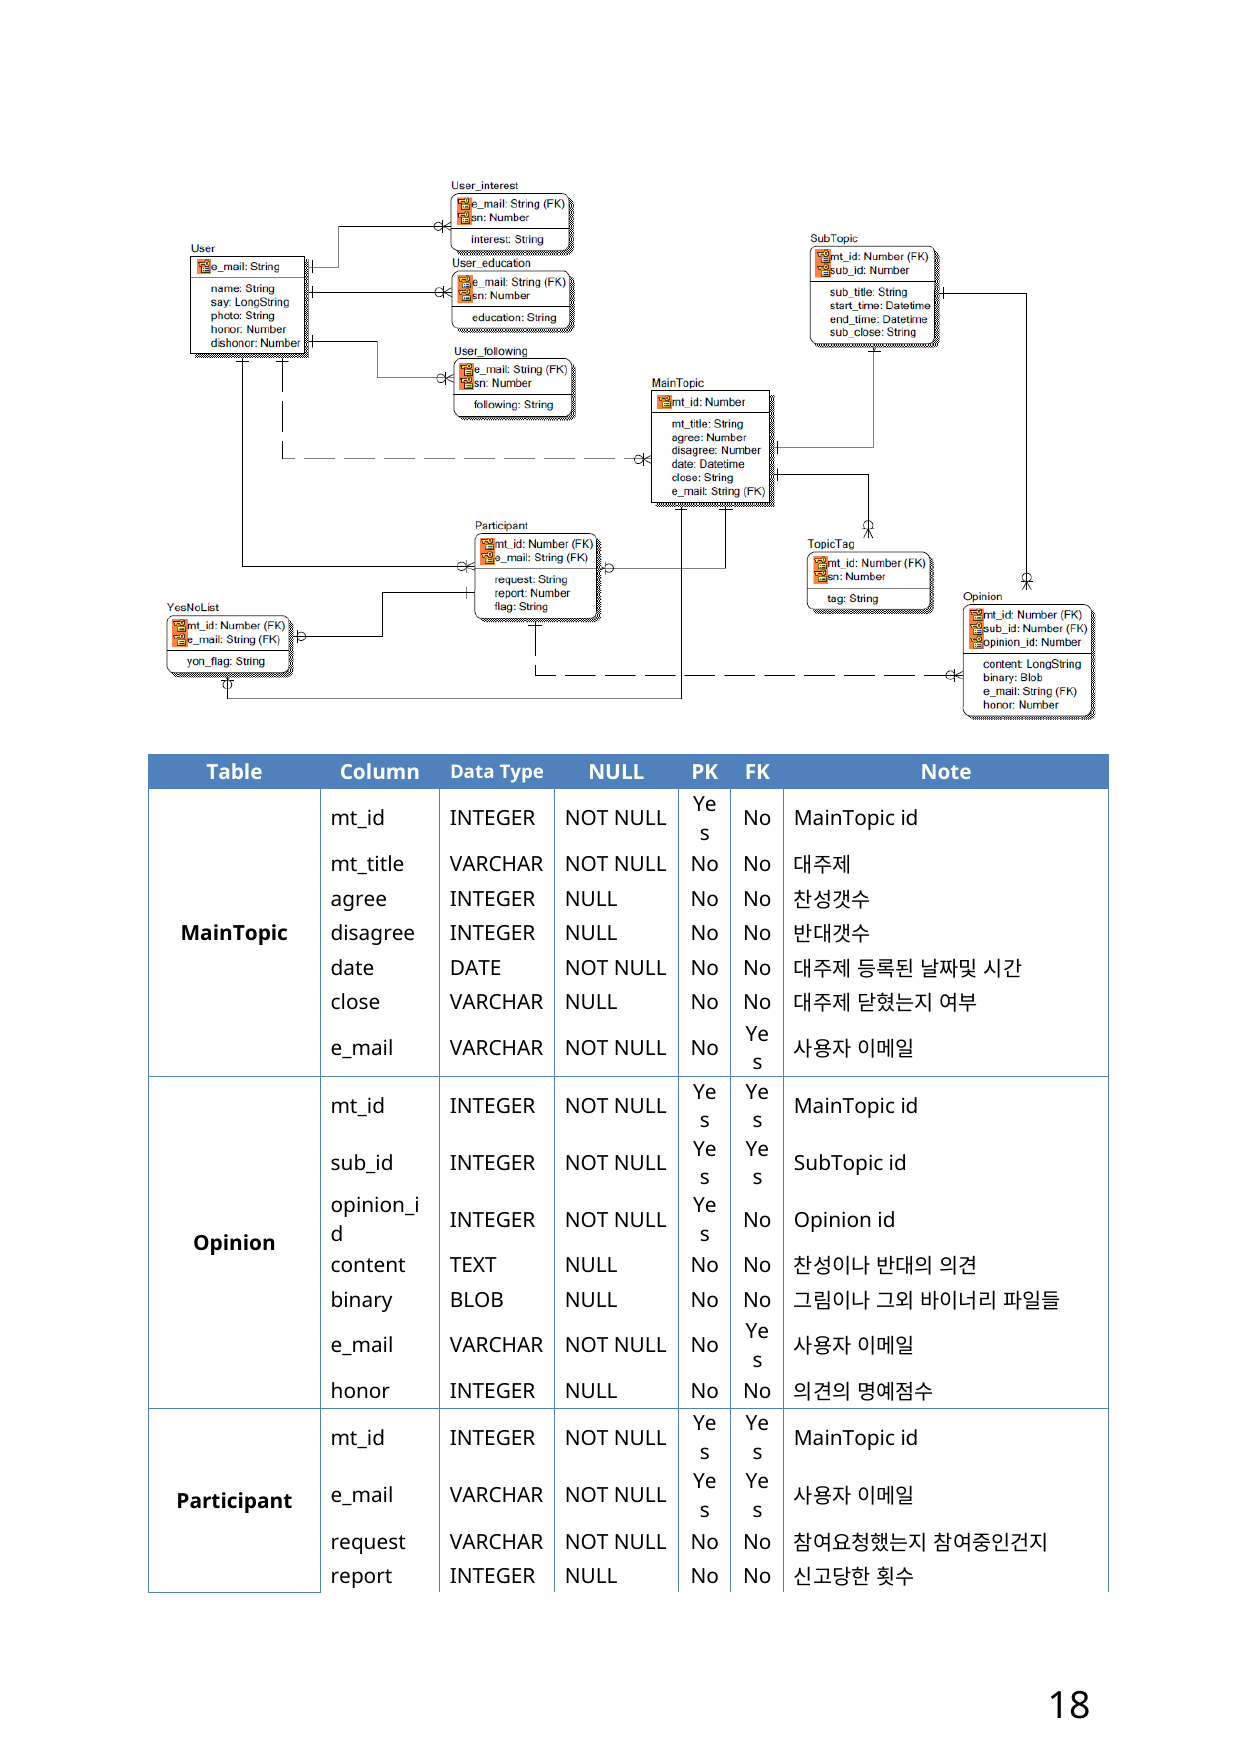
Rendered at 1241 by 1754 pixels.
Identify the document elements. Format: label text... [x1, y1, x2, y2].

table_cell NOT NULL [555, 789, 678, 846]
table_cell report [321, 1558, 439, 1592]
table_cell No [679, 1523, 730, 1558]
table_header FK [731, 755, 783, 788]
table_cell BLOB [440, 1282, 554, 1316]
table_cell NULL [555, 1282, 678, 1316]
table_cell No [731, 880, 783, 915]
table_cell NULL [555, 1558, 678, 1592]
table_cell Yes [731, 1409, 783, 1465]
table_cell 참여요청했는지 참여중인건지 [784, 1523, 1108, 1558]
table_cell NOT NULL [555, 1409, 678, 1465]
table_cell No [679, 949, 730, 983]
table_cell close [321, 984, 439, 1018]
table_cell mt_title [321, 846, 439, 880]
table_cell No [731, 984, 783, 1018]
table_cell NOT NULL [555, 1316, 678, 1373]
table_cell INTEGER [440, 1077, 554, 1134]
table_cell DATE [440, 949, 554, 983]
table_header Column [321, 755, 439, 788]
table_cell No [679, 1018, 730, 1076]
table_cell 의견의 명예점수 [784, 1373, 1108, 1407]
table_cell VARCHAR [440, 1523, 554, 1558]
table_cell 대주제 등록된 날짜및 시간 [784, 949, 1108, 983]
table_cell No [679, 984, 730, 1018]
table_cell No [679, 1558, 730, 1592]
table_cell NOT NULL [555, 1018, 678, 1076]
table_cell INTEGER [440, 1134, 554, 1191]
table_cell No [731, 1523, 783, 1558]
table_cell Yes [731, 1077, 783, 1134]
table_cell e_mail [321, 1316, 439, 1373]
table_cell 그림이나 그외 바이너리 파일들 [784, 1282, 1108, 1316]
table_cell mt_id [321, 789, 439, 846]
table_header Table [149, 755, 320, 788]
table_cell disagree [321, 915, 439, 949]
table_cell NOT NULL [555, 1134, 678, 1191]
table_cell 사용자 이메일 [784, 1018, 1108, 1076]
table_cell Participant [149, 1409, 320, 1592]
table_cell No [731, 1282, 783, 1316]
table_cell 사용자 이메일 [784, 1316, 1108, 1373]
table_cell MainTopic id [784, 789, 1108, 846]
table_cell opinion_id [321, 1191, 439, 1247]
table_cell INTEGER [440, 1409, 554, 1465]
table_cell No [679, 915, 730, 949]
table_header Data Type [440, 755, 554, 788]
table_cell NOT NULL [555, 846, 678, 880]
table_cell VARCHAR [440, 1018, 554, 1076]
table_cell INTEGER [440, 915, 554, 949]
table_cell Yes [679, 789, 730, 846]
table_cell request [321, 1523, 439, 1558]
table_cell Yes [731, 1134, 783, 1191]
table_cell 사용자 이메일 [784, 1465, 1108, 1523]
table_cell No [731, 1248, 783, 1282]
table_cell 신고당한 횟수 [784, 1558, 1108, 1592]
table_cell sub_id [321, 1134, 439, 1191]
table_cell NULL [555, 1248, 678, 1282]
table_cell SubTopic id [784, 1134, 1108, 1191]
table_cell Yes [679, 1191, 730, 1247]
table_cell No [679, 1248, 730, 1282]
table_cell NULL [555, 915, 678, 949]
table_cell Yes [731, 1316, 783, 1373]
table_cell NULL [555, 880, 678, 915]
table_cell No [731, 949, 783, 983]
table_cell INTEGER [440, 880, 554, 915]
table_cell INTEGER [440, 1558, 554, 1592]
table_cell agree [321, 880, 439, 915]
table_cell binary [321, 1282, 439, 1316]
table_cell No [679, 1282, 730, 1316]
table_cell NULL [555, 1373, 678, 1407]
table_cell No [679, 1373, 730, 1407]
table_cell NOT NULL [555, 1523, 678, 1558]
table_cell VARCHAR [440, 1465, 554, 1523]
table_cell No [731, 1558, 783, 1592]
table_cell NULL [555, 984, 678, 1018]
table_header PK [679, 755, 730, 788]
table_cell Yes [679, 1409, 730, 1465]
table_cell No [679, 846, 730, 880]
table_cell date [321, 949, 439, 983]
table_cell No [731, 1191, 783, 1247]
table_cell 대주제 닫혔는지 여부 [784, 984, 1108, 1018]
table_cell No [679, 1316, 730, 1373]
table_cell VARCHAR [440, 846, 554, 880]
table_cell No [731, 1373, 783, 1407]
table_cell INTEGER [440, 1191, 554, 1247]
table_cell Yes [679, 1077, 730, 1134]
table_cell mt_id [321, 1409, 439, 1465]
table_cell 찬성이나 반대의 의견 [784, 1248, 1108, 1282]
table_cell Opinion id [784, 1191, 1108, 1247]
table_cell NOT NULL [555, 1465, 678, 1523]
table_cell Yes [731, 1018, 783, 1076]
table_header Note [784, 755, 1108, 788]
table_header NULL [555, 755, 678, 788]
table_cell INTEGER [440, 789, 554, 846]
table_cell mt_id [321, 1077, 439, 1134]
table_cell NOT NULL [555, 949, 678, 983]
table_cell Yes [679, 1134, 730, 1191]
table_cell e_mail [321, 1465, 439, 1523]
table_cell MainTopic id [784, 1409, 1108, 1465]
table_cell MainTopic id [784, 1077, 1108, 1134]
table_cell NOT NULL [555, 1077, 678, 1134]
table_cell No [731, 846, 783, 880]
table_cell content [321, 1248, 439, 1282]
table_cell Yes [731, 1465, 783, 1523]
table_cell 대주제 [784, 846, 1108, 880]
table_cell Yes [679, 1465, 730, 1523]
table_cell MainTopic [149, 789, 320, 1076]
table_cell VARCHAR [440, 984, 554, 1018]
table_cell e_mail [321, 1018, 439, 1076]
table_cell Opinion [149, 1077, 320, 1407]
table_cell TEXT [440, 1248, 554, 1282]
table_cell 찬성갯수 [784, 880, 1108, 915]
table_cell honor [321, 1373, 439, 1407]
picture [150, 177, 1101, 729]
table_cell VARCHAR [440, 1316, 554, 1373]
table_cell 반대갯수 [784, 915, 1108, 949]
table_cell No [731, 915, 783, 949]
table_cell No [731, 789, 783, 846]
table_cell NOT NULL [555, 1191, 678, 1247]
table_cell No [679, 880, 730, 915]
table_cell INTEGER [440, 1373, 554, 1407]
